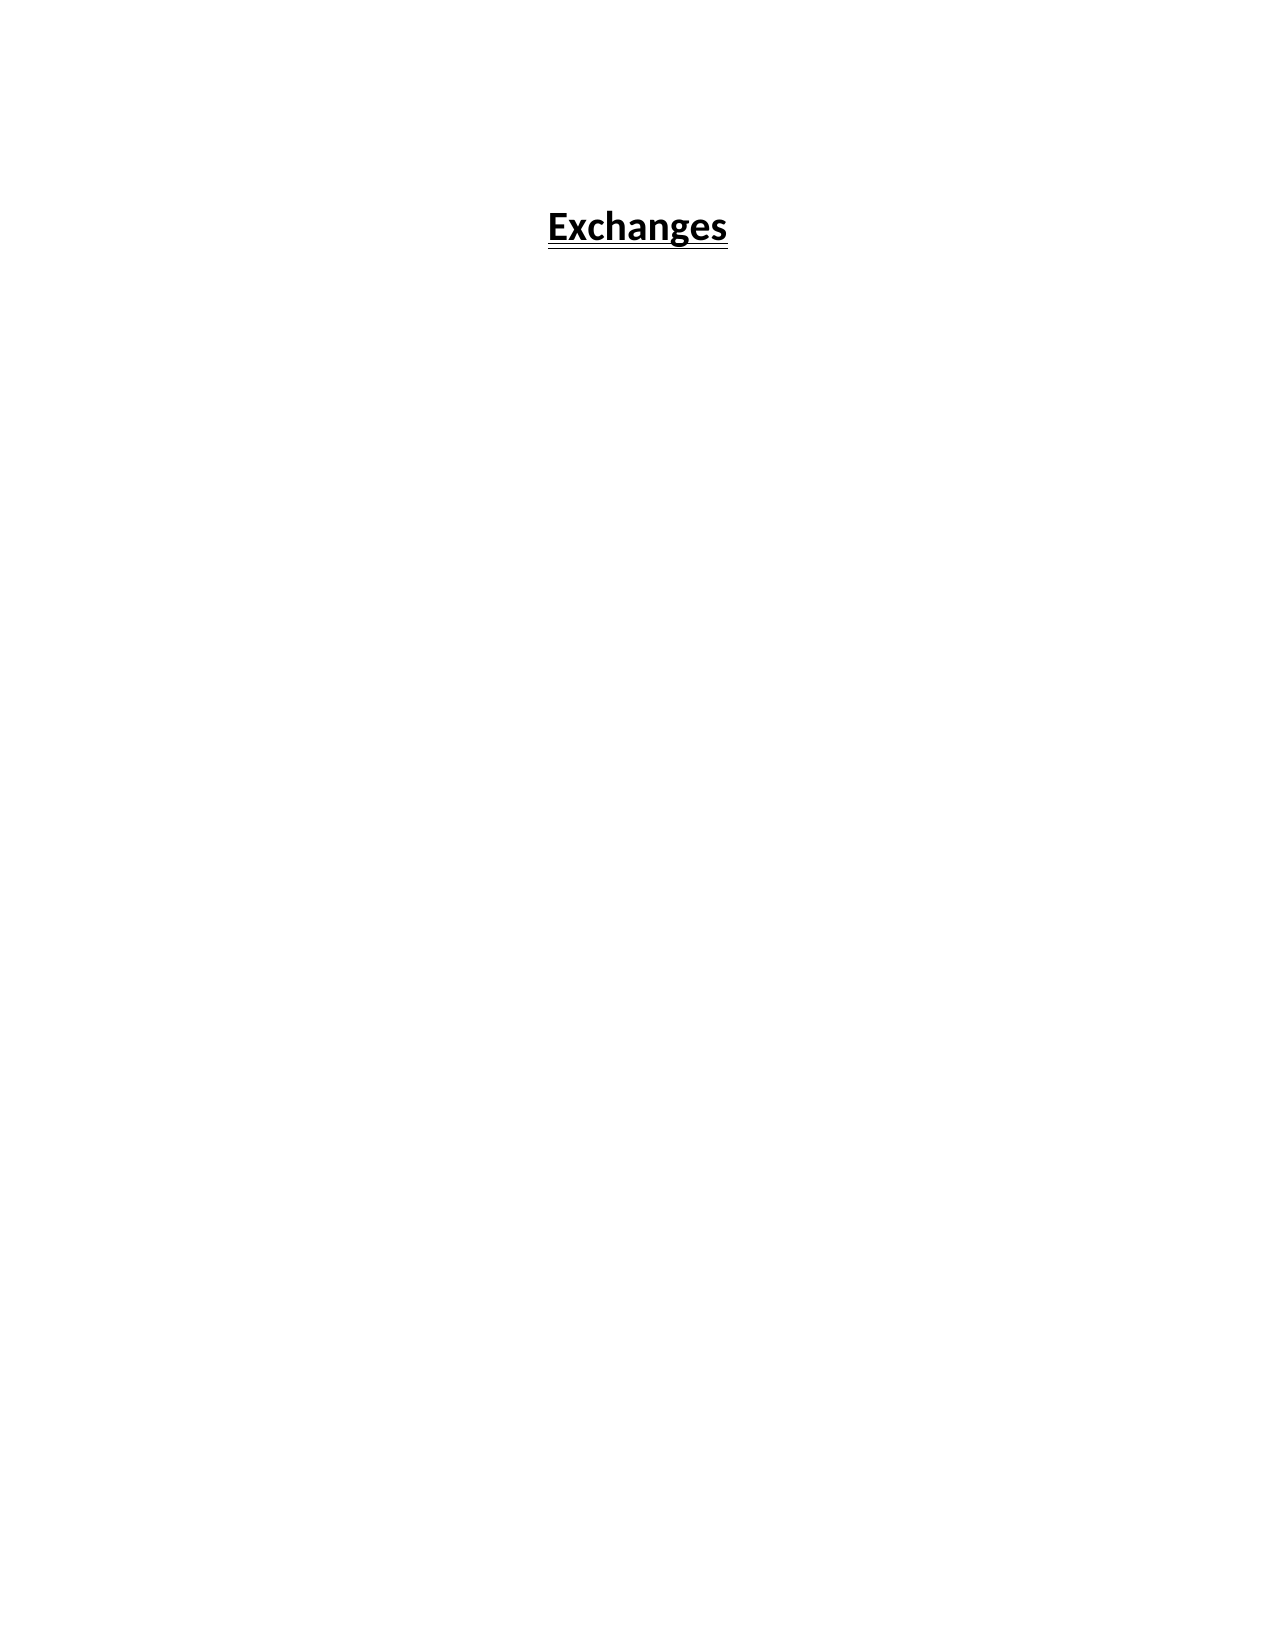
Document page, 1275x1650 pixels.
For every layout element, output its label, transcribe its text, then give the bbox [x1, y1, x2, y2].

subtitle Exchanges [150, 200, 1125, 251]
